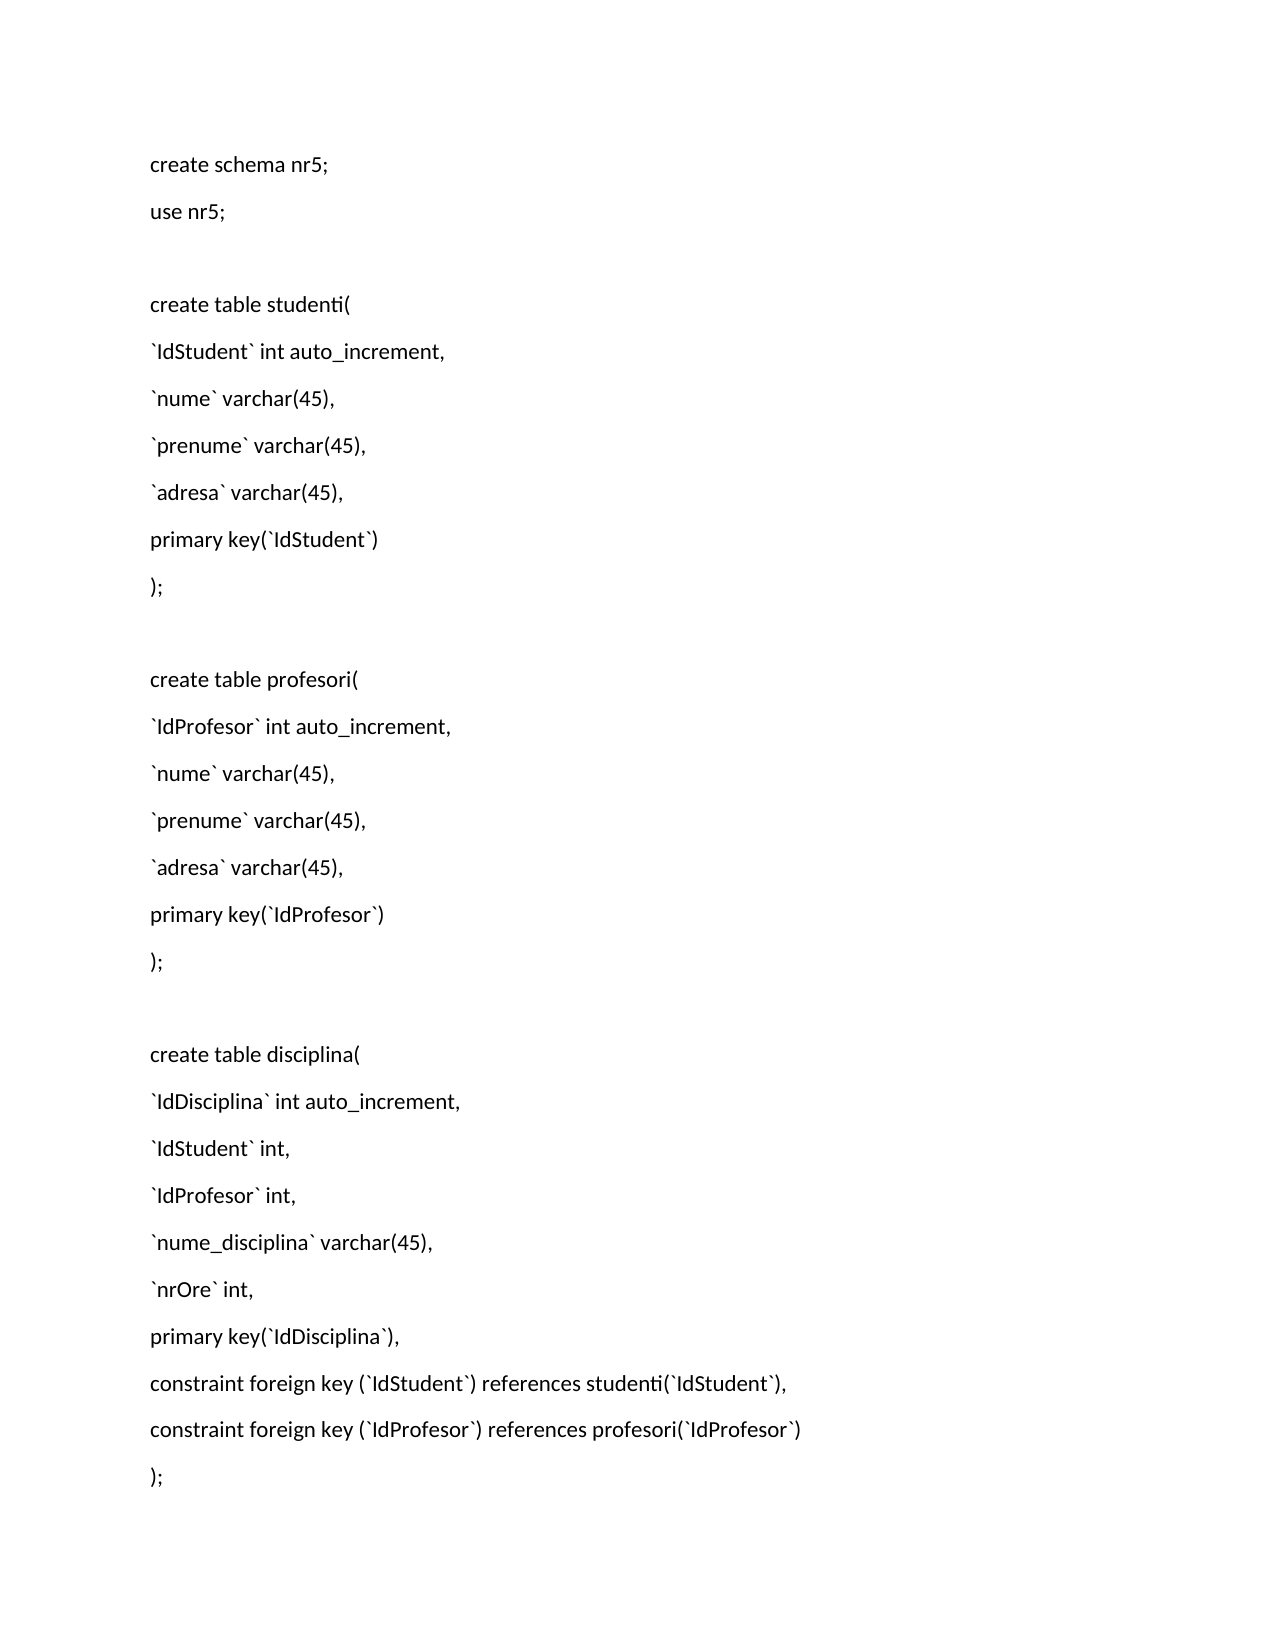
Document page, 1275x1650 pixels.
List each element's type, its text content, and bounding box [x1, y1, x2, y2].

text `adresa` varchar(45), [150, 478, 1125, 506]
text `IdStudent` int, [150, 1134, 1125, 1162]
text `nrOre` int, [150, 1275, 1125, 1303]
text `nume_disciplina` varchar(45), [150, 1228, 1125, 1256]
text ); [150, 572, 1125, 600]
text constraint foreign key (`IdProfesor`) references profesori(`IdProfesor`) [150, 1416, 1125, 1444]
text `nume` varchar(45), [150, 759, 1125, 787]
text primary key(`IdDisciplina`), [150, 1322, 1125, 1350]
text constraint foreign key (`IdStudent`) references studenti(`IdStudent`), [150, 1369, 1125, 1397]
text create table profesori( [150, 666, 1125, 694]
text ); [150, 1462, 1125, 1491]
text `IdStudent` int auto_increment, [150, 337, 1125, 366]
text use nr5; [150, 197, 1125, 225]
text create table studenti( [150, 291, 1125, 319]
text `IdProfesor` int, [150, 1181, 1125, 1209]
text `adresa` varchar(45), [150, 853, 1125, 881]
text `prenume` varchar(45), [150, 431, 1125, 459]
text create schema nr5; [150, 150, 1125, 178]
text create table disciplina( [150, 1041, 1125, 1069]
text `nume` varchar(45), [150, 384, 1125, 412]
text `prenume` varchar(45), [150, 806, 1125, 834]
text primary key(`IdStudent`) [150, 525, 1125, 553]
text `IdProfesor` int auto_increment, [150, 712, 1125, 741]
text `IdDisciplina` int auto_increment, [150, 1087, 1125, 1116]
text primary key(`IdProfesor`) [150, 900, 1125, 928]
text ); [150, 947, 1125, 975]
